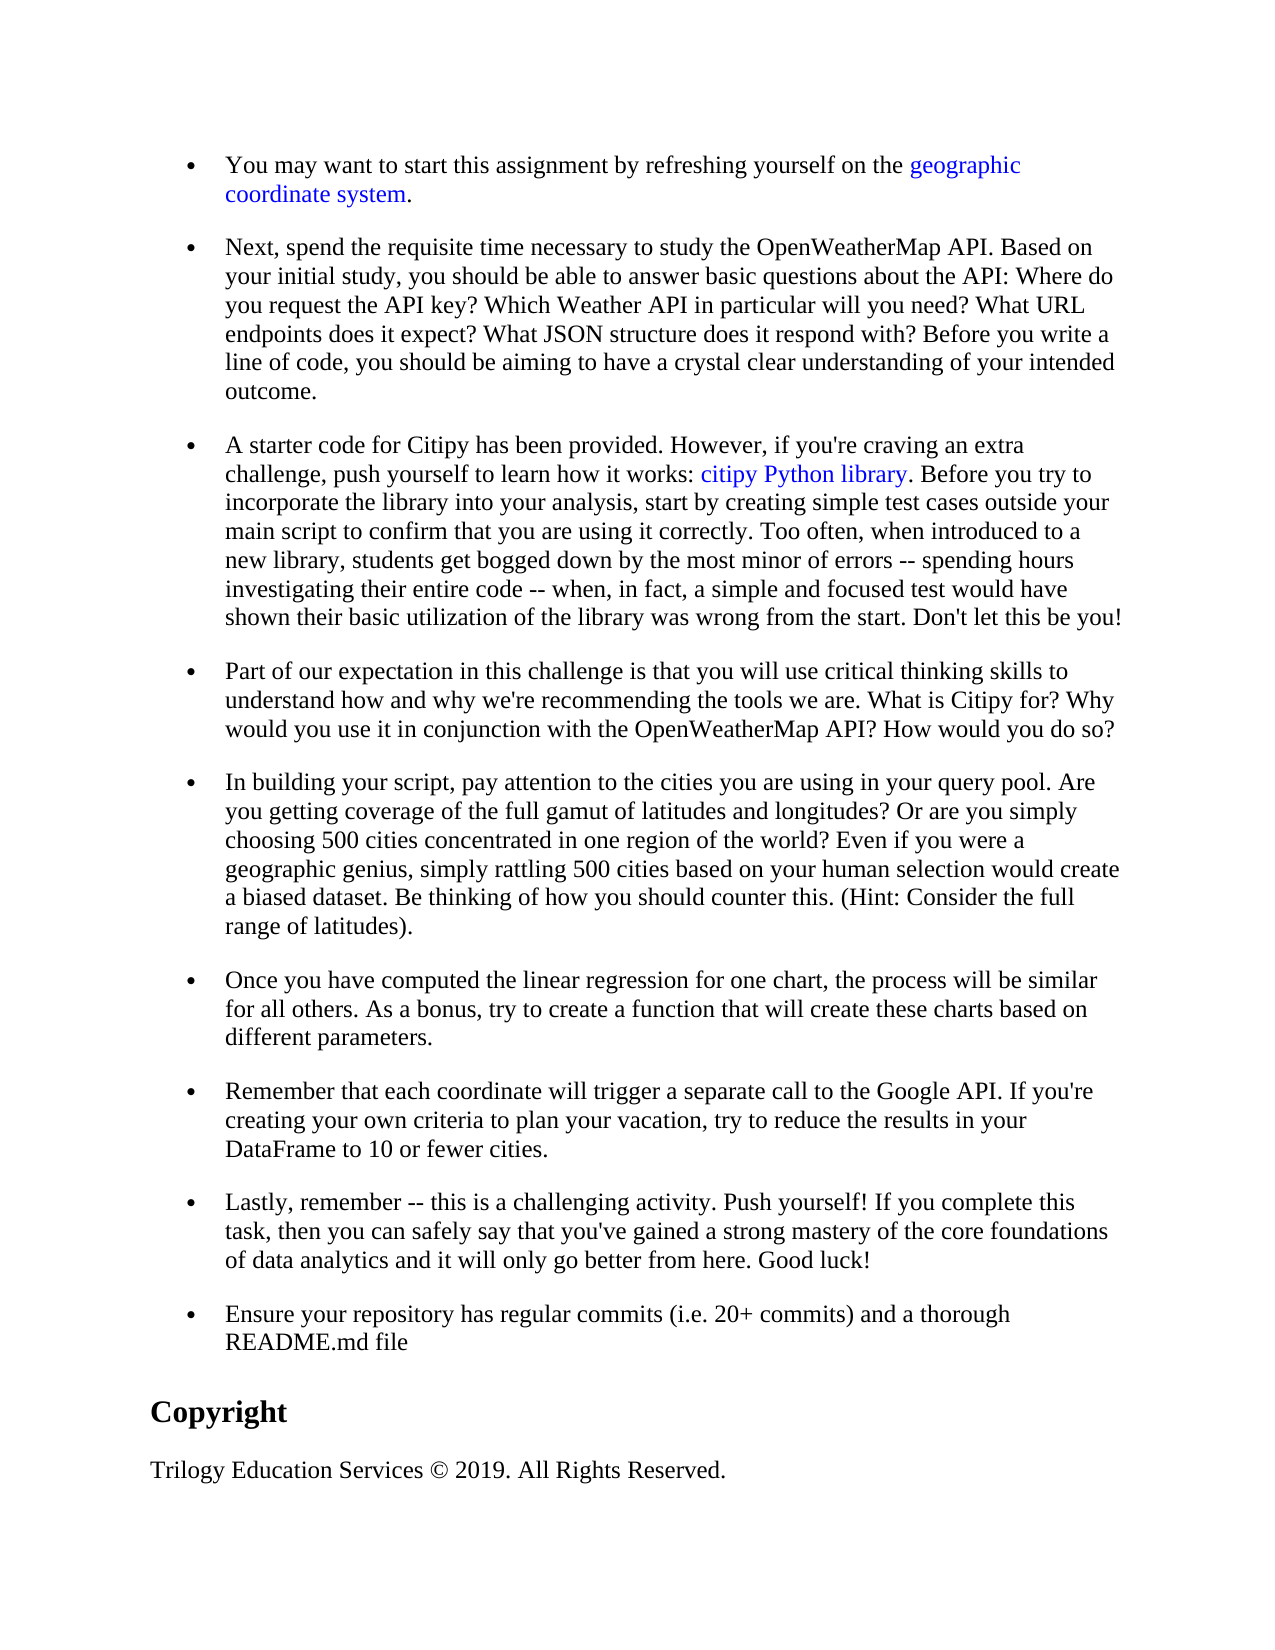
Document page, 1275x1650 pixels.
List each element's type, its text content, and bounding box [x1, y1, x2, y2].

list Next, spend the requisite time necessary to study the OpenWeatherMap API. Based on your initial study, you should be able to answer basic questions about the API: Where do you request the API key? Which Weather API in particular will you need? What URL endpoints does it expect? What JSON structure does it respond with? Before you write a line of code, you should be aiming to have a crystal clear understanding of your intended outcome. [187, 232, 1125, 405]
list You may want to start this assignment by refreshing yourself on the geographic coordinate system. [187, 150, 1125, 207]
list Ensure your repository has regular commits (i.e. 20+ commits) and a thorough README.md file [187, 1299, 1125, 1356]
list A starter code for Citipy has been provided. However, if you're craving an extra challenge, push yourself to learn how it works: citipy Python library. Before you try to incorporate the library into your analysis, start by creating simple test cases outside your main script to confirm that you are using it correctly. Too often, when introduced to a new library, students get bogged down by the most minor of errors -- spending hours investigating their entire code -- when, in fact, a simple and focused test would have shown their basic utilization of the library was wrong from the start. Don't let this be you! [187, 430, 1125, 631]
list Once you have computed the linear regression for one chart, the process will be similar for all others. As a bonus, try to create a function that will create these charts based on different parameters. [187, 965, 1125, 1051]
list In building your script, pay attention to the cities you are using in your query pool. Are you getting coverage of the full gamut of latitudes and longitudes? Or are you simply choosing 500 cities concentrated in one region of the world? Even if you were a geographic genius, simply rattling 500 cities based on your human selection would create a biased dataset. Be thinking of how you should counter this. (Hint: Consider the full range of latitudes). [187, 767, 1125, 940]
text Copyright [150, 1394, 1125, 1430]
list Remember that each coordinate will trigger a separate call to the Google API. If you're creating your own criteria to plan your vacation, try to reduce the results in your DataFrame to 10 or fewer cities. [187, 1076, 1125, 1162]
list Lastly, remember -- this is a challenging activity. Push yourself! If you complete this task, then you can safely say that you've gained a strong mastery of the core foundations of data analytics and it will only go better from here. Good luck! [187, 1187, 1125, 1274]
text Trilogy Education Services © 2019. All Rights Reserved. [150, 1455, 1125, 1483]
list Part of our expectation in this challenge is that you will use critical thinking skills to understand how and why we're recommending the tools we are. What is Citipy for? Why would you use it in conjunction with the OpenWeatherMap API? How would you do so? [187, 656, 1125, 742]
